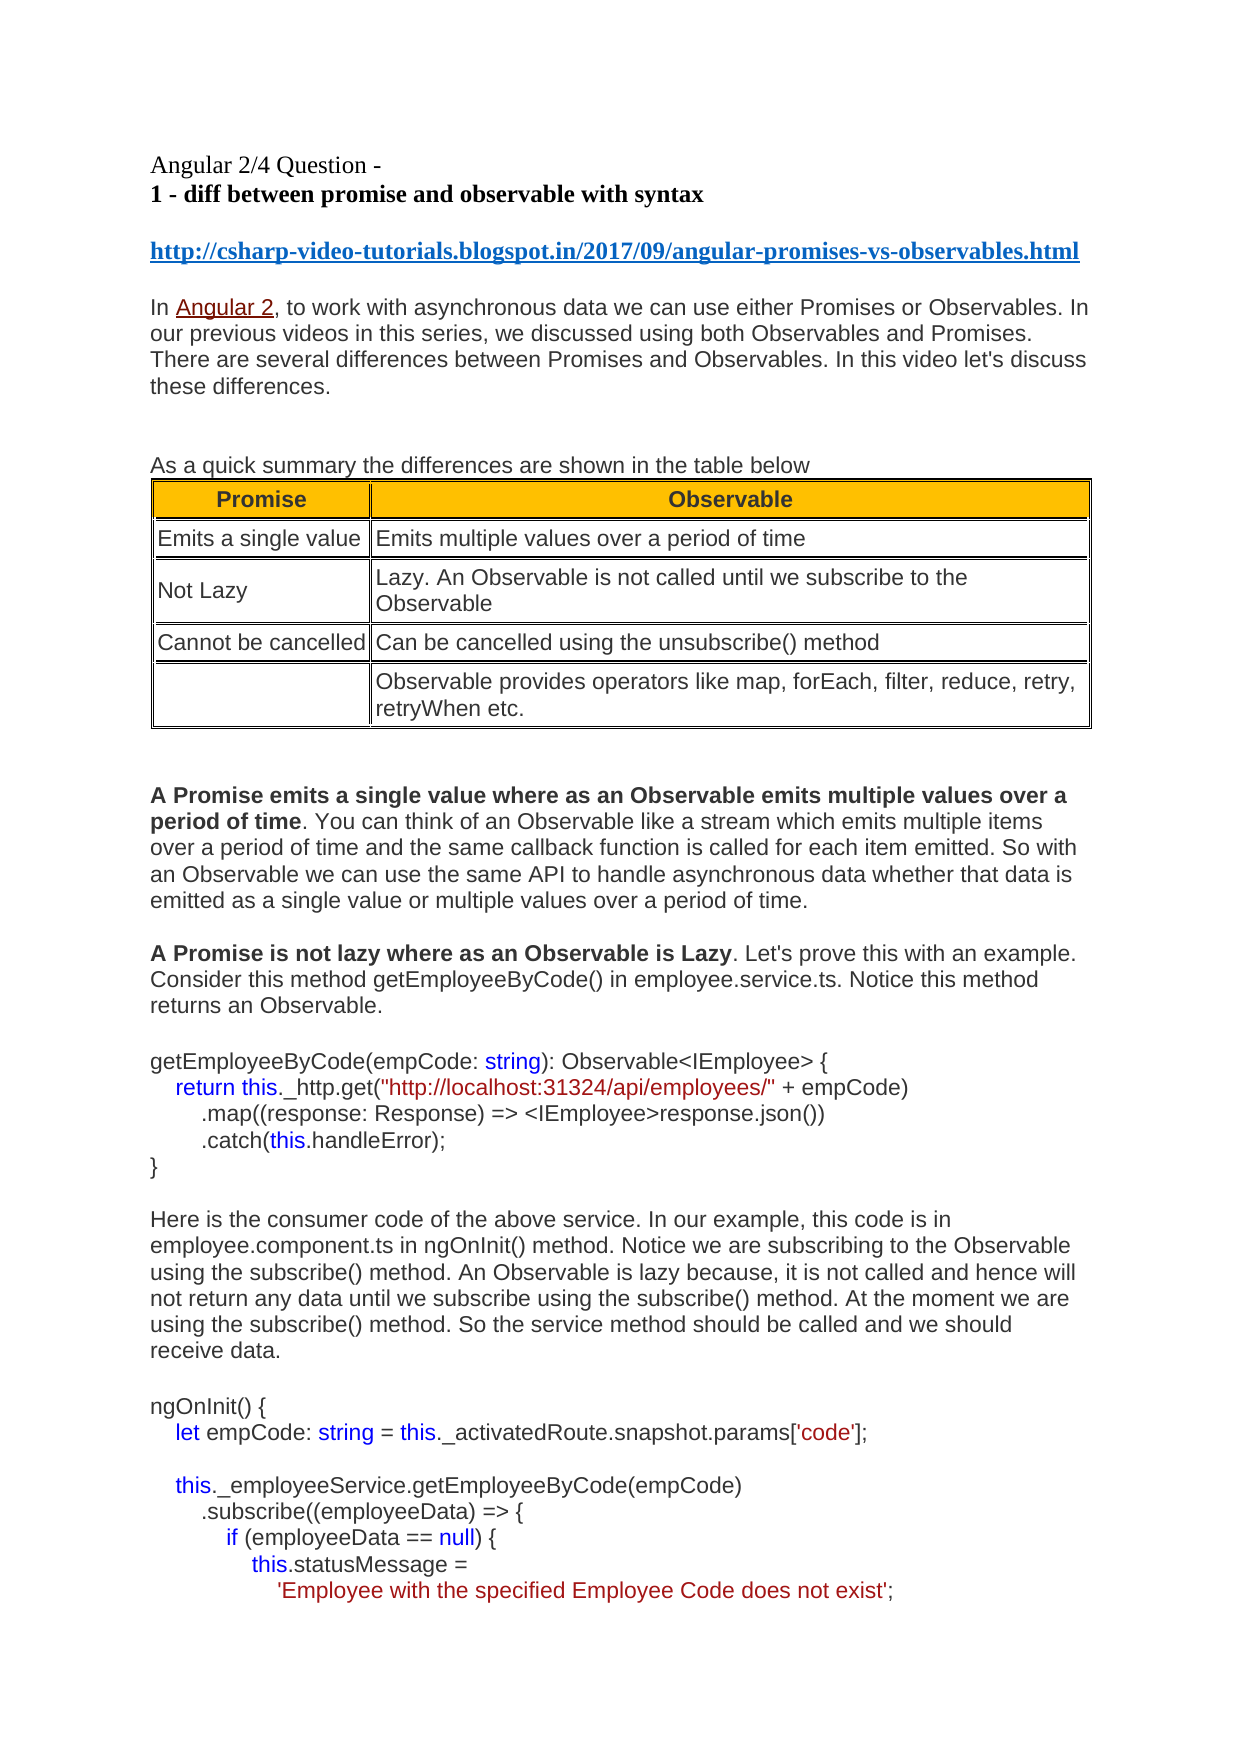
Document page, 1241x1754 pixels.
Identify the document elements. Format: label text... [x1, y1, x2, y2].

text } [150, 1153, 1090, 1179]
table_cell Emits a single value [154, 517, 369, 556]
text http://csharp-video-tutorials.blogspot.in/2017/09/angular-promises-vs-observables.html [150, 236, 1090, 265]
text 'Employee with the specified Employee Code does not exist'; [150, 1577, 1090, 1603]
table_cell Cannot be cancelled [154, 621, 369, 660]
text return this._http.get("http://localhost:31324/api/employees/" + empCode) [150, 1074, 1090, 1100]
text .subscribe((employeeData) => { [150, 1498, 1090, 1524]
table_header Promise [154, 482, 371, 517]
text Here is the consumer code of the above service. In our example, this code is in employee.component.ts in ngOnInit() method. Notice we are subscribing to the Observable using the subscribe() method. An Observable is lazy because, it is not called and hence will not return any data until we subscribe using the subscribe() method. At the moment we are using the subscribe() method. So the service method should be called and we should receive data. [150, 1179, 1090, 1393]
text this._employeeService.getEmployeeByCode(empCode) [150, 1472, 1090, 1498]
text 1 - diff between promise and observable with syntax [150, 179, 1090, 207]
text .map((response: Response) => <IEmployee>response.json()) [150, 1100, 1090, 1127]
table_cell Observable provides operators like map, forEach, filter, reduce, retry, retryWhen etc. [371, 660, 1089, 726]
text ngOnInit() { [150, 1393, 1090, 1419]
text getEmployeeByCode(empCode: string): Observable<IEmployee> { [150, 1048, 1090, 1074]
table_cell Not Lazy [154, 556, 369, 621]
text let empCode: string = this._activatedRoute.snapshot.params['code']; [150, 1419, 1090, 1445]
text if (employeeData == null) { [150, 1524, 1090, 1551]
table_cell Lazy. An Observable is not called until we subscribe to the Observable [372, 556, 1089, 621]
text .catch(this.handleError); [150, 1127, 1090, 1153]
text this.statusMessage = [150, 1551, 1090, 1577]
text A Promise emits a single value where as an Observable emits multiple values over a period of time. You can think of an Observable like a stream which emits multiple items over a period of time and the same callback function is called for each item emitted. So with an Observable we can use the same API to handle asynchronous data whether that data is emitted as a single value or multiple values over a period of time. A Promise is not lazy where as an Observable is Lazy. Let's prove this with an example. Consider this method getEmployeeByCode() in employee.service.ts. Notice this method returns an Observable. [150, 729, 1090, 1048]
table_header Observable [371, 482, 1089, 517]
table_cell Emits multiple values over a period of time [372, 517, 1089, 556]
text Angular 2/4 Question - [150, 150, 1090, 179]
text In Angular 2, to work with asynchronous data we can use either Promises or Observables. In our previous videos in this series, we discussed using both Observables and Promises. There are several differences between Promises and Observables. In this video let's discuss these differences. As a quick summary the differences are shown in the table below [150, 294, 1090, 478]
table_cell Can be cancelled using the unsubscribe() method [372, 621, 1089, 660]
table_cell [154, 660, 371, 726]
